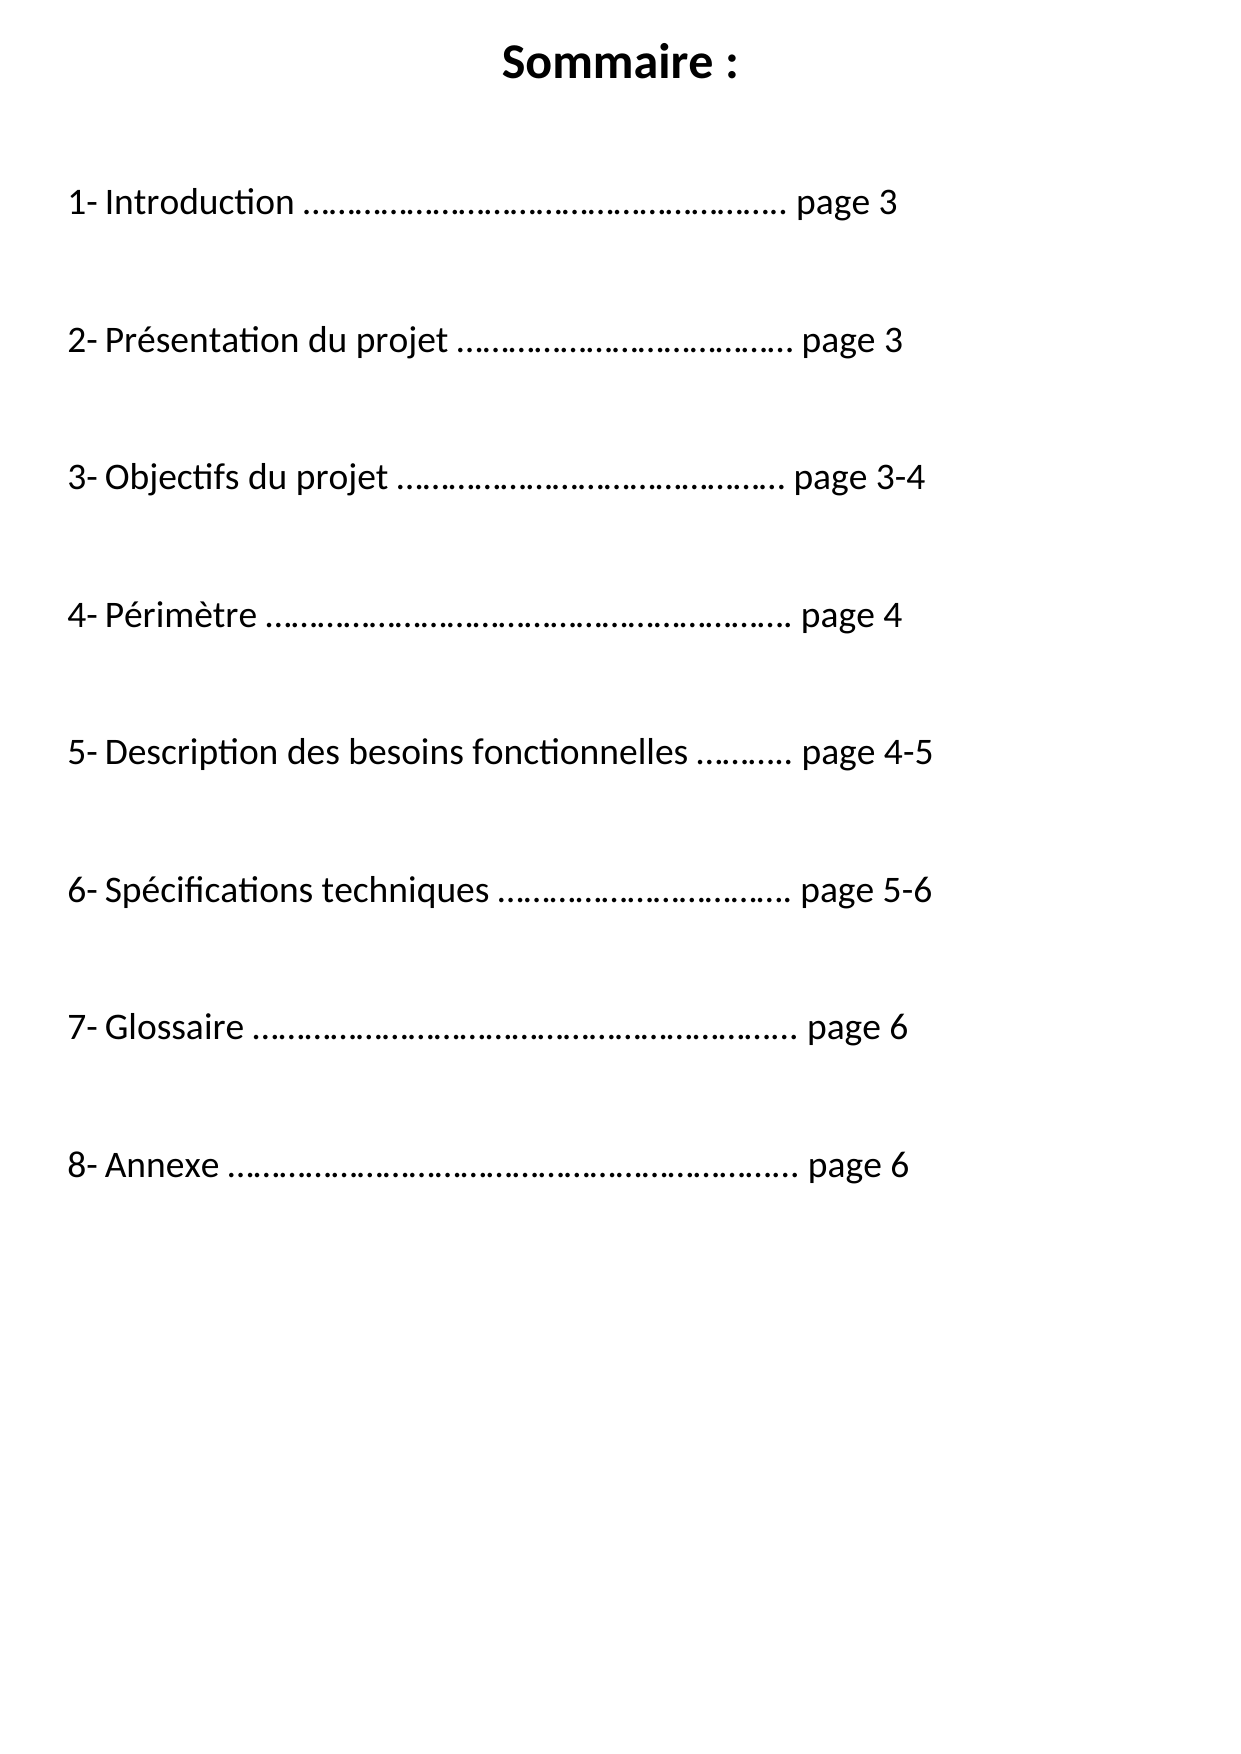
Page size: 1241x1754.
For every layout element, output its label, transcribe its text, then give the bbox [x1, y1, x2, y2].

list Spécifications techniques ……………………………. page 5-6 [67, 866, 1211, 912]
list Description des besoins fonctionnelles ……….. page 4-5 [67, 728, 1211, 774]
list Périmètre ……………………………………………………. page 4 [67, 591, 1211, 637]
list Glossaire ……………………………………………………... page 6 [67, 1003, 1211, 1049]
list Introduction ……………………………………………….. page 3 [67, 178, 1211, 224]
list Présentation du projet ………………………………… page 3 [67, 316, 1211, 362]
text Sommaire : [29, 29, 1211, 91]
list Objectifs du projet ……………………………………… page 3-4 [67, 453, 1211, 499]
list Annexe ………………………………………………………... page 6 [67, 1141, 1211, 1187]
